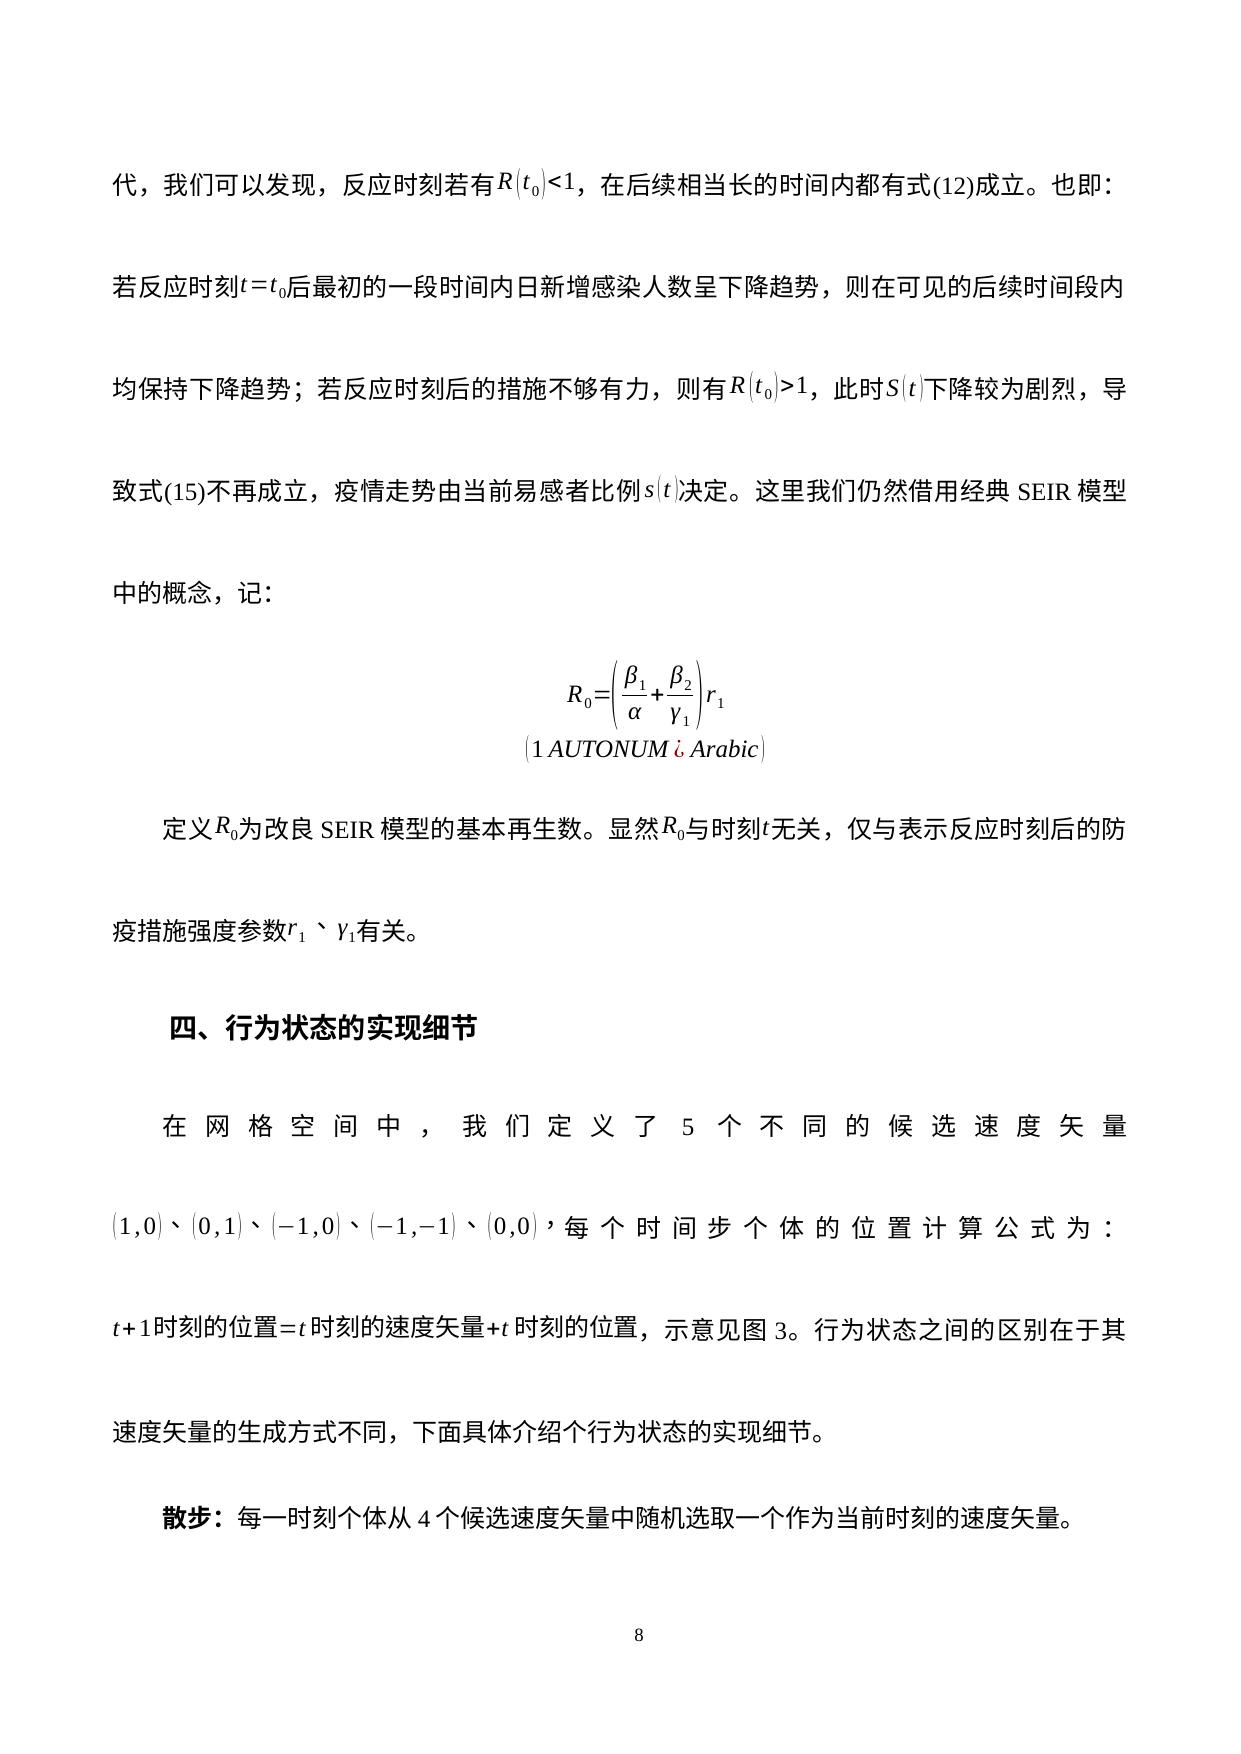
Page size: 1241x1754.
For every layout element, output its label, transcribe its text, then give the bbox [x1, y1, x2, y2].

text 定义为改良SEIR模型的基本再生数。显然与时刻无关，仅与表示反应时刻后的防疫措施强度参数有关。 [112, 794, 1128, 963]
text 散步：每一时刻个体从4个候选速度矢量中随机选取一个作为当前时刻的速度矢量。 [112, 1482, 1128, 1550]
text 在网格空间中，我们定义了5个不同的候选速度矢量每个时间步个体的位置计算公式为：，示意见图3。行为状态之间的区别在于其速度矢量的生成方式不同，下面具体介绍个行为状态的实现细节。 [112, 1091, 1128, 1464]
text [112, 150, 1128, 625]
subtitle 四、行为状态的实现细节 [112, 992, 1128, 1060]
